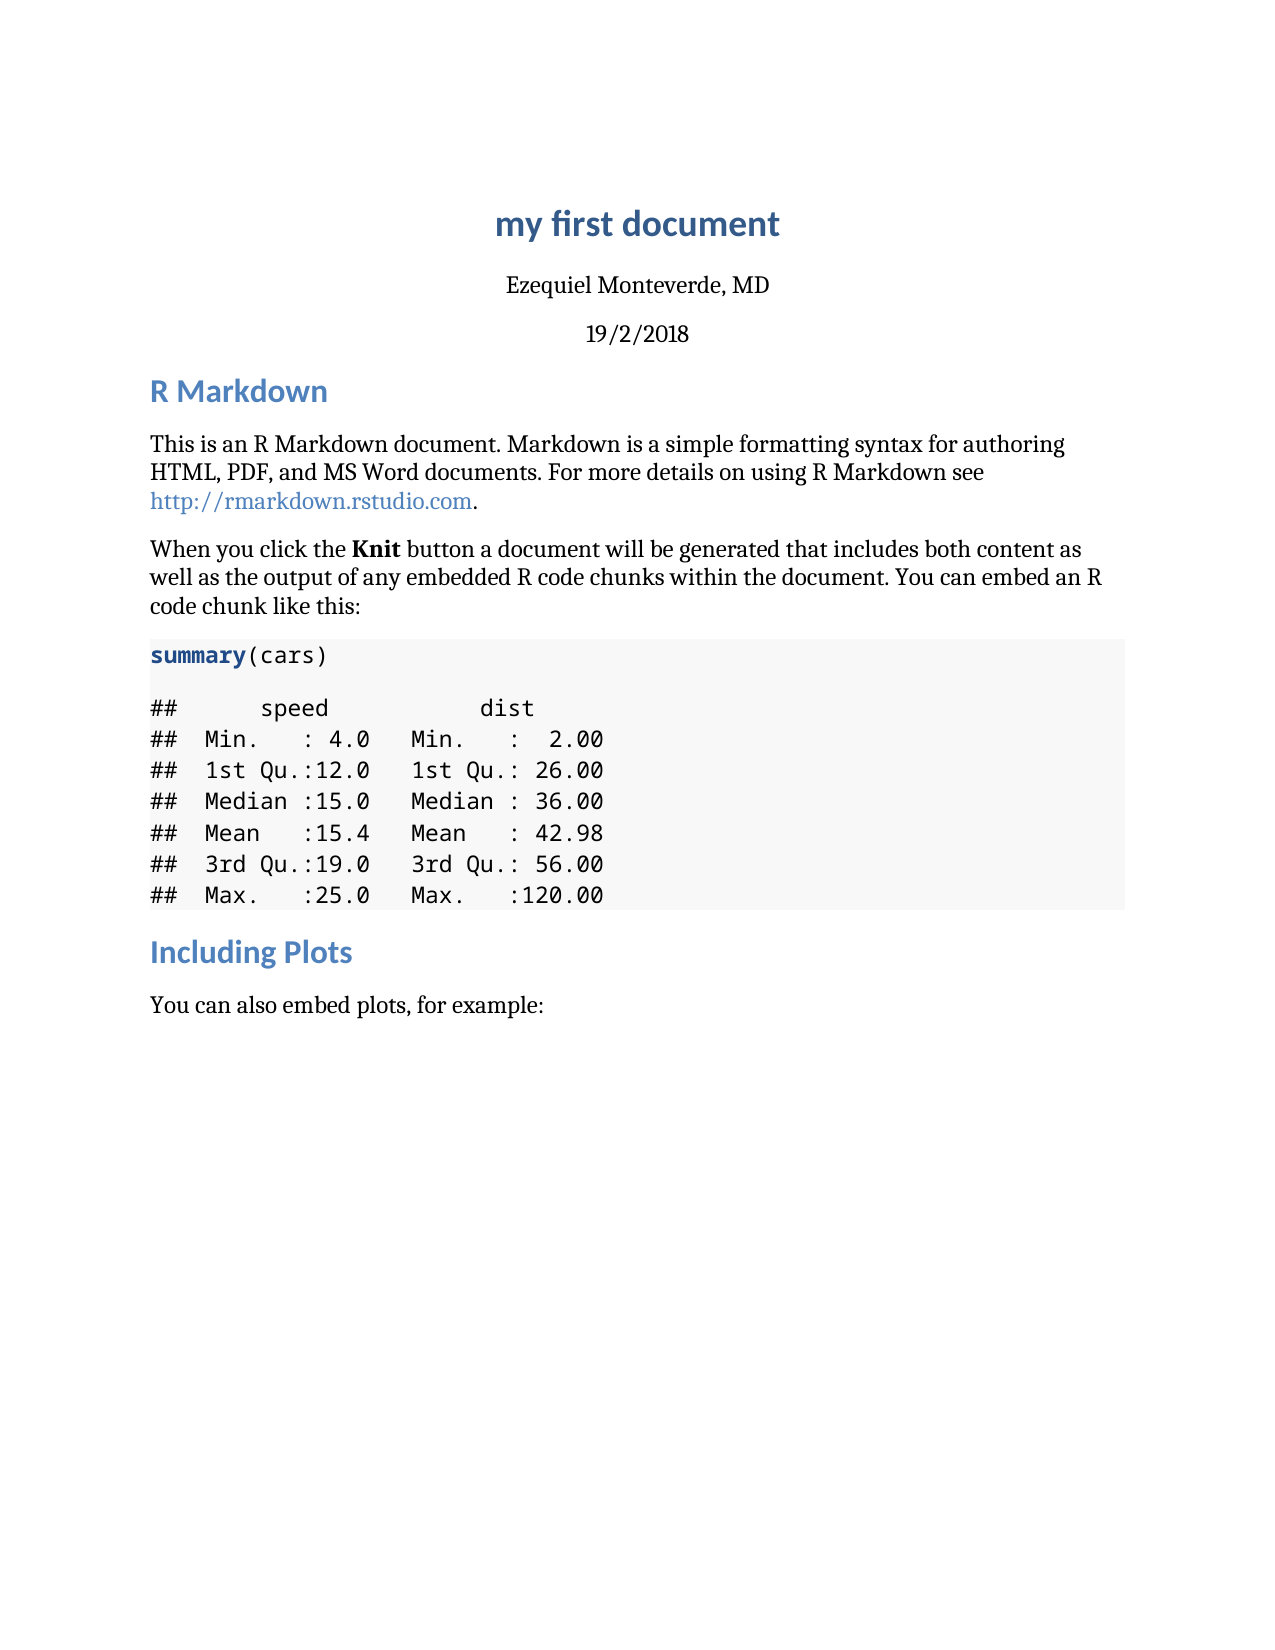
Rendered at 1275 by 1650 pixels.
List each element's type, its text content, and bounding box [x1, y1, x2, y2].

text You can also embed plots, for example: [150, 991, 1125, 1019]
text summary(cars) [150, 639, 1125, 671]
subtitle Including Plots [150, 931, 1125, 972]
text When you click the Knit button a document will be generated that includes both content as well as the output of any embedded R code chunks within the document. You can embed an R code chunk like this: [150, 534, 1125, 621]
subtitle R Markdown [150, 370, 1125, 411]
title my first document [150, 200, 1125, 246]
text This is an R Markdown document. Markdown is a simple formatting syntax for authoring HTML, PDF, and MS Word documents. For more details on using R Markdown see http://rmarkdown.rstudio.com. [150, 429, 1125, 516]
text 19/2/2018 [150, 320, 1125, 349]
text Ezequiel Monteverde, MD [150, 271, 1125, 299]
text ## speed dist ## Min. : 4.0 Min. : 2.00 ## 1st Qu.:12.0 1st Qu.: 26.00 ## Median :15.0 Median : 36.00 ## Mean :15.4 Mean : 42.98 ## 3rd Qu.:19.0 3rd Qu.: 56.00 ## Max. :25.0 Max. :120.00 [150, 692, 1125, 910]
